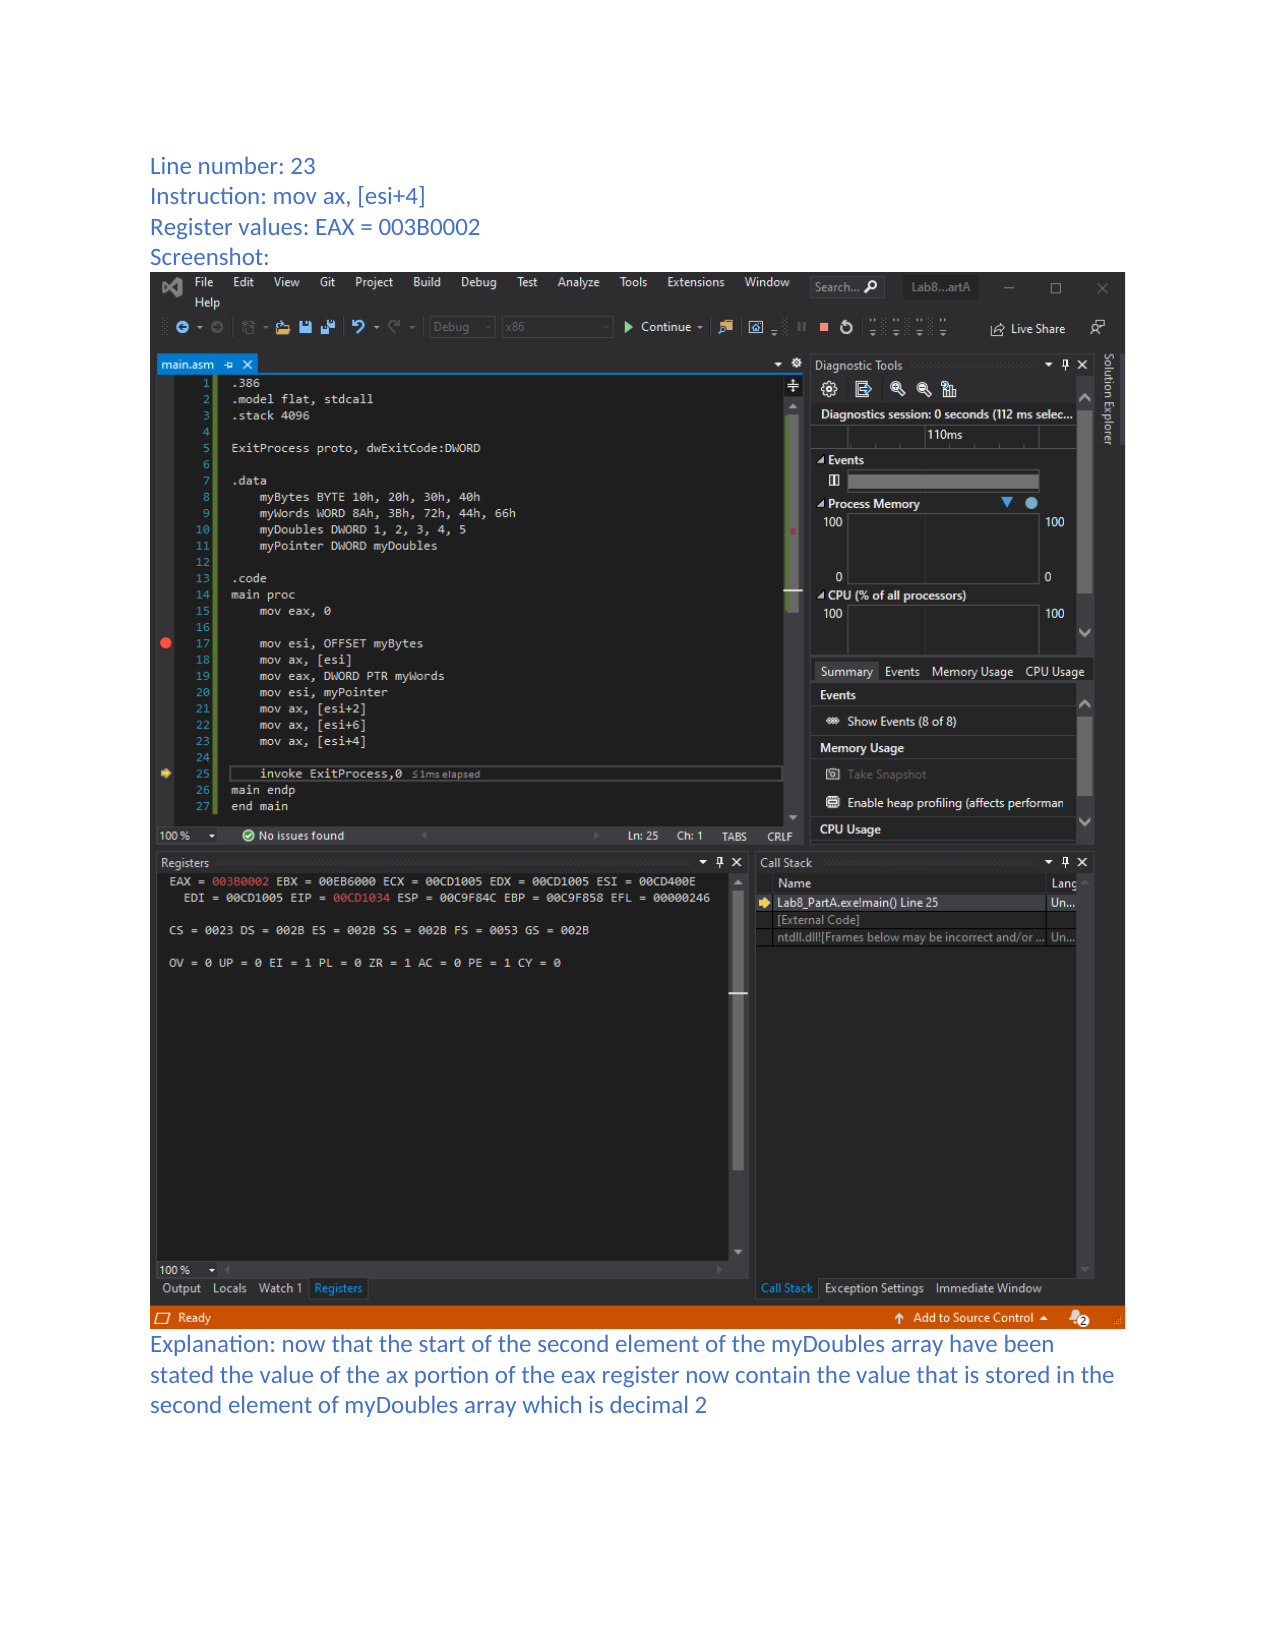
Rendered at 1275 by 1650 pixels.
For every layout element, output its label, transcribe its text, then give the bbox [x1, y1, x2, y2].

picture [150, 272, 1125, 1329]
text Register values: EAX = 003B0002 [150, 211, 1125, 242]
text Explanation: now that the start of the second element of the myDoubles array have been stated the value of the ax portion of the eax register now contain the value that is stored in the second element of myDoubles array which is decimal 2 [150, 1329, 1125, 1420]
text Instruction: mov ax, [esi+4] [150, 181, 1125, 211]
text Line number: 23 [150, 150, 1125, 181]
text Screenshot: [150, 242, 1125, 272]
